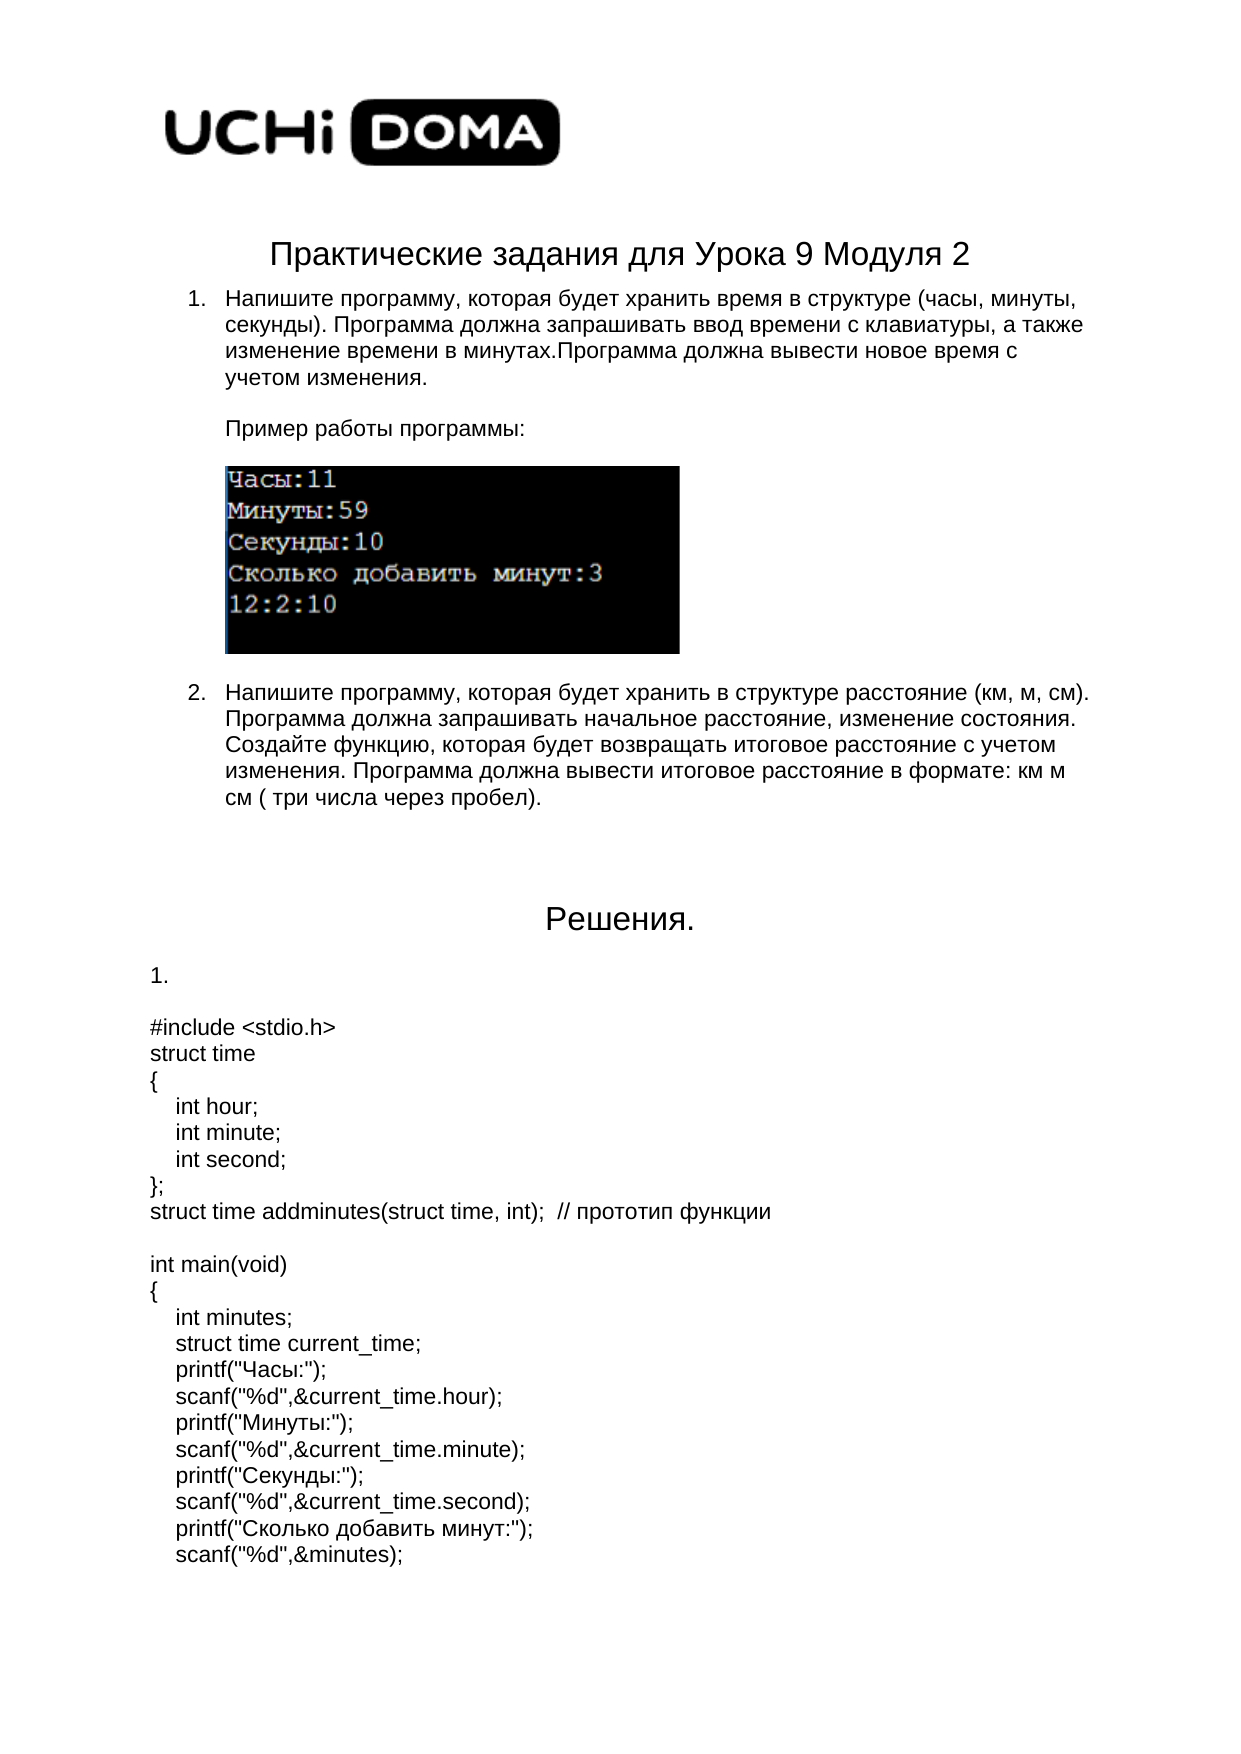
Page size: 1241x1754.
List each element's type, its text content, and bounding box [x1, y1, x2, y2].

picture [225, 466, 680, 654]
text printf("Часы:"); [150, 1356, 1090, 1383]
text struct time addminutes(struct time, int); // прототип функции [150, 1198, 1090, 1225]
text int main(void) [150, 1251, 1090, 1277]
text Пример работы программы: [225, 415, 1090, 441]
text struct time current_time; [150, 1330, 1090, 1356]
list Напишите программу, которая будет хранить время в структуре (часы, минуты, секунды). Программа должна запрашивать ввод времени с клавиатуры, а также изменение времени в минутах.Программа должна вывести новое время с учетом изменения. [187, 284, 1090, 390]
text printf("Минуты:"); [150, 1409, 1090, 1436]
text scanf("%d",&current_time.hour); [150, 1383, 1090, 1409]
text printf("Секунды:"); [150, 1462, 1090, 1488]
subtitle Практические задания для Урока 9 Модуля 2 [150, 233, 1090, 272]
text { [150, 1277, 1090, 1304]
text scanf("%d",&minutes); [150, 1541, 1090, 1567]
text scanf("%d",&current_time.minute); [150, 1436, 1090, 1462]
text }; [150, 1172, 1090, 1198]
text int minute; [150, 1119, 1090, 1146]
text printf("Сколько добавить минут:"); [150, 1514, 1090, 1541]
text 1. [150, 962, 1090, 989]
text scanf("%d",&current_time.second); [150, 1488, 1090, 1514]
list Напишите программу, которая будет хранить в структуре расстояние (км, м, см). Программа должна запрашивать начальное расстояние, изменение состояния. Создайте функцию, которая будет возвращать итоговое расстояние с учетом изменения. Программа должна вывести итоговое расстояние в формате: км м см ( три числа через пробел). [187, 678, 1090, 810]
subtitle Решения. [150, 899, 1090, 937]
text int hour; [150, 1093, 1090, 1119]
text { [150, 1067, 1090, 1093]
text int second; [150, 1146, 1090, 1172]
text struct time [150, 1040, 1090, 1067]
text #include <stdio.h> [150, 1014, 1090, 1040]
text int minutes; [150, 1304, 1090, 1330]
picture [150, 75, 579, 193]
